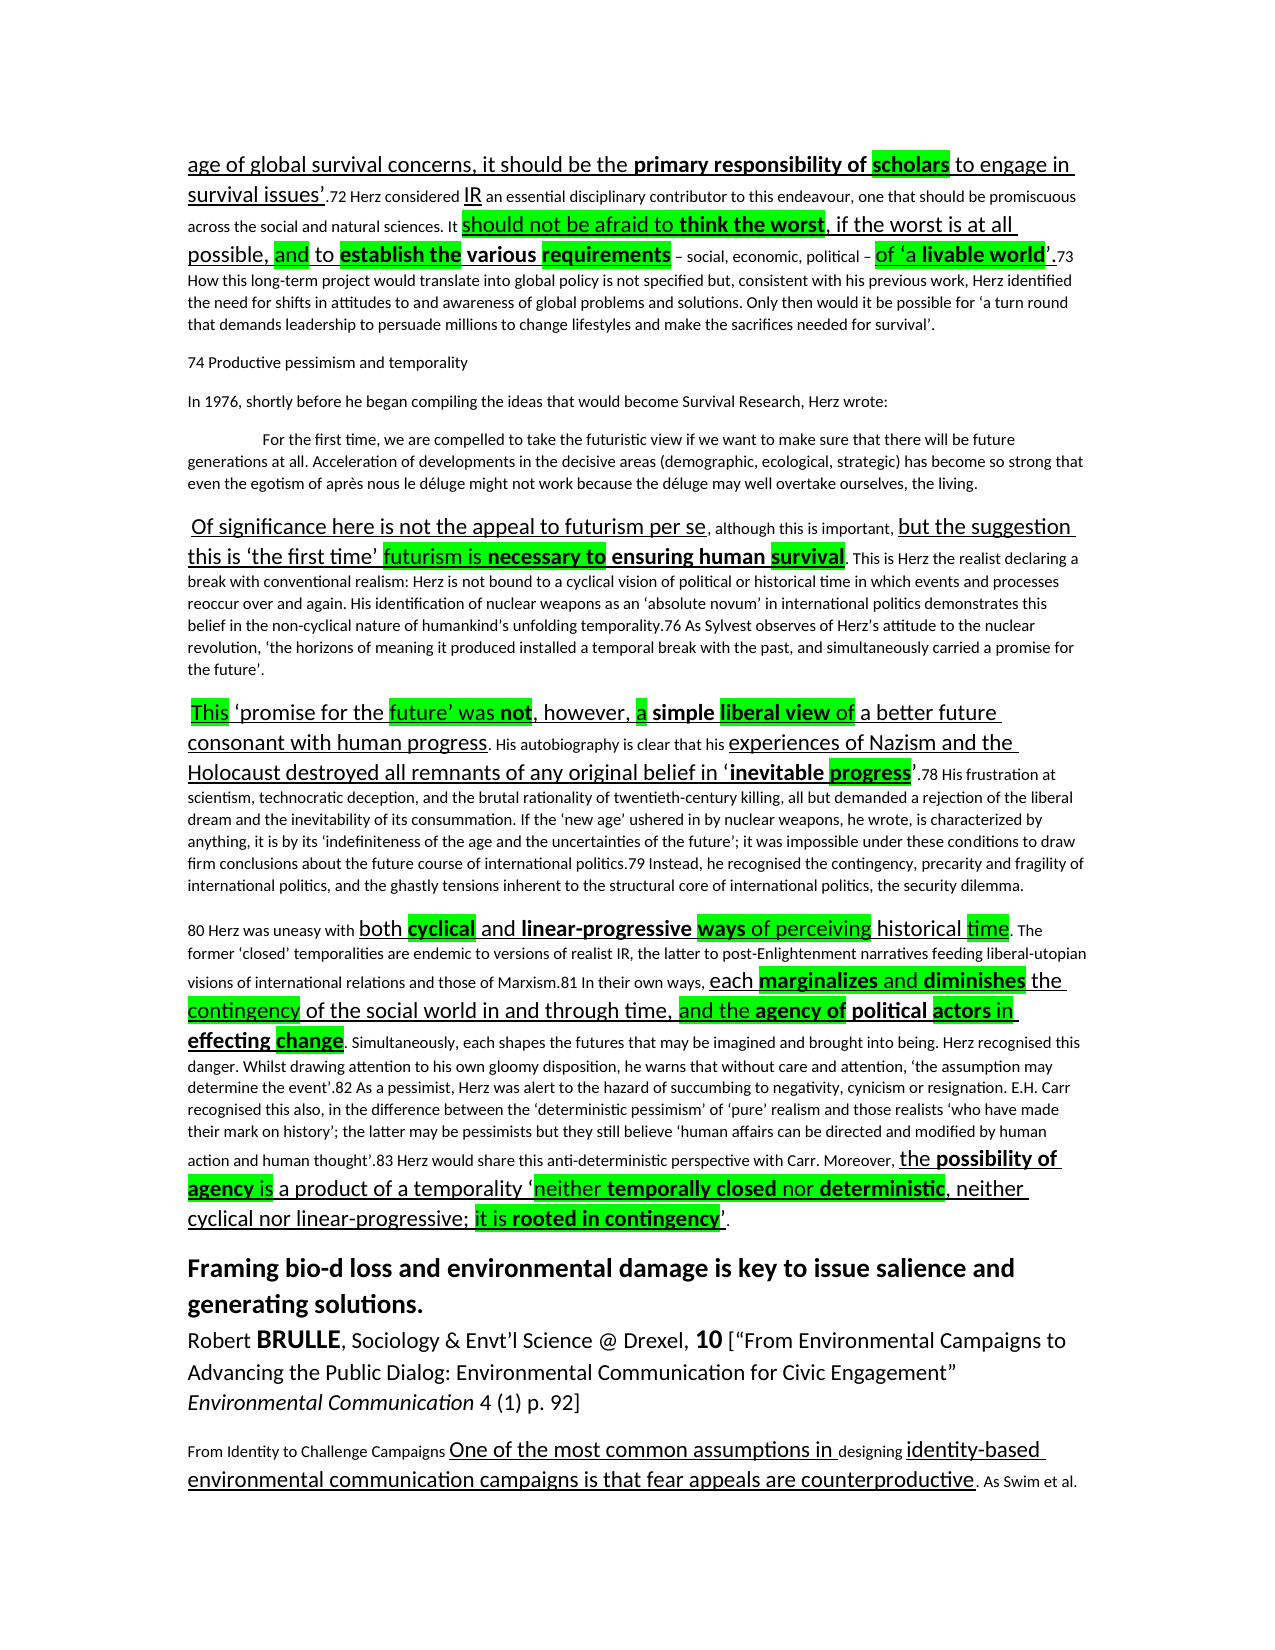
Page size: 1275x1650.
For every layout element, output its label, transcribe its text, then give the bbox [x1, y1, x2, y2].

text 74 Productive pessimism and temporality [187, 352, 1087, 373]
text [187, 150, 1087, 334]
text 80 Herz was uneasy with both cyclical and linear-progressive ways of perceiving historical time. The former ‘closed’ temporalities are endemic to versions of realist IR, the latter to post-Enlightenment narratives feeding liberal-utopian visions of international relations and those of Marxism.81 In their own ways, each marginalizes and diminishes the contingency of the social world in and through time, and the agency of political actors in effecting change. Simultaneously, each shapes the futures that may be imagined and brought into being. Herz recognised this danger. Whilst drawing attention to his own gloomy disposition, he warns that without care and attention, ‘the assumption may determine the event’.82 As a pessimist, Herz was alert to the hazard of succumbing to negativity, cynicism or resignation. E.H. Carr recognised this also, in the difference between the ‘deterministic pessimism’ of ‘pure’ realism and those realists ‘who have made their mark on history’; the latter may be pessimists but they still believe ‘human affairs can be directed and modified by human action and human thought’.83 Herz would share this anti-deterministic perspective with Carr. Moreover, the possibility of agency is a product of a temporality ‘neither temporally closed nor deterministic, neither cyclical nor linear-progressive; it is rooted in contingency’. [187, 914, 1087, 1232]
text In 1976, shortly before he began compiling the ideas that would become Survival Research, Herz wrote: [187, 391, 1087, 411]
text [187, 1435, 1087, 1493]
text Of significance here is not the appeal to futurism per se, although this is important, but the suggestion this is ‘the first time’ futurism is necessary to ensuring human survival. This is Herz the realist declaring a break with conventional realism: Herz is not bound to a cyclical vision of political or historical time in which events and processes reoccur over and again. His identification of nuclear weapons as an ‘absolute novum’ in international politics demonstrates this belief in the non-cyclical nature of humankind’s unfolding temporality.76 As Sylvest observes of Herz’s attitude to the nuclear revolution, ‘the horizons of meaning it produced installed a temporal break with the past, and simultaneously carried a promise for the future’. [187, 512, 1087, 679]
text This ‘promise for the future’ was not, however, a simple liberal view of a better future consonant with human progress. His autobiography is clear that his experiences of Nazism and the Holocaust destroyed all remnants of any original belief in ‘inevitable progress’.78 His frustration at scientism, technocratic deception, and the brutal rationality of twentieth-century killing, all but demanded a rejection of the liberal dream and the inevitability of its consummation. If the ‘new age’ ushered in by nuclear weapons, he wrote, is characterized by anything, it is by its ‘indefiniteness of the age and the uncertainties of the future’; it was impossible under these conditions to draw firm conclusions about the future course of international politics.79 Instead, he recognised the contingency, precarity and fragility of international politics, and the ghastly tensions inherent to the structural core of international politics, the security dilemma. [187, 698, 1087, 896]
text Robert BRULLE, Sociology & Envt’l Science @ Drexel, 10 [“From Environmental Campaigns to Advancing the Public Dialog: Environmental Communication for Civic Engagement” Environmental Communication 4 (1) p. 92] [187, 1322, 1087, 1416]
text For the first time, we are compelled to take the futuristic view if we want to make sure that there will be future generations at all. Acceleration of developments in the decisive areas (demographic, ecological, strategic) has become so strong that even the egotism of après nous le déluge might not work because the déluge may well overtake ourselves, the living. [187, 429, 1087, 494]
subtitle Framing bio-d loss and environmental damage is key to issue salience and generating solutions. [187, 1251, 1087, 1320]
